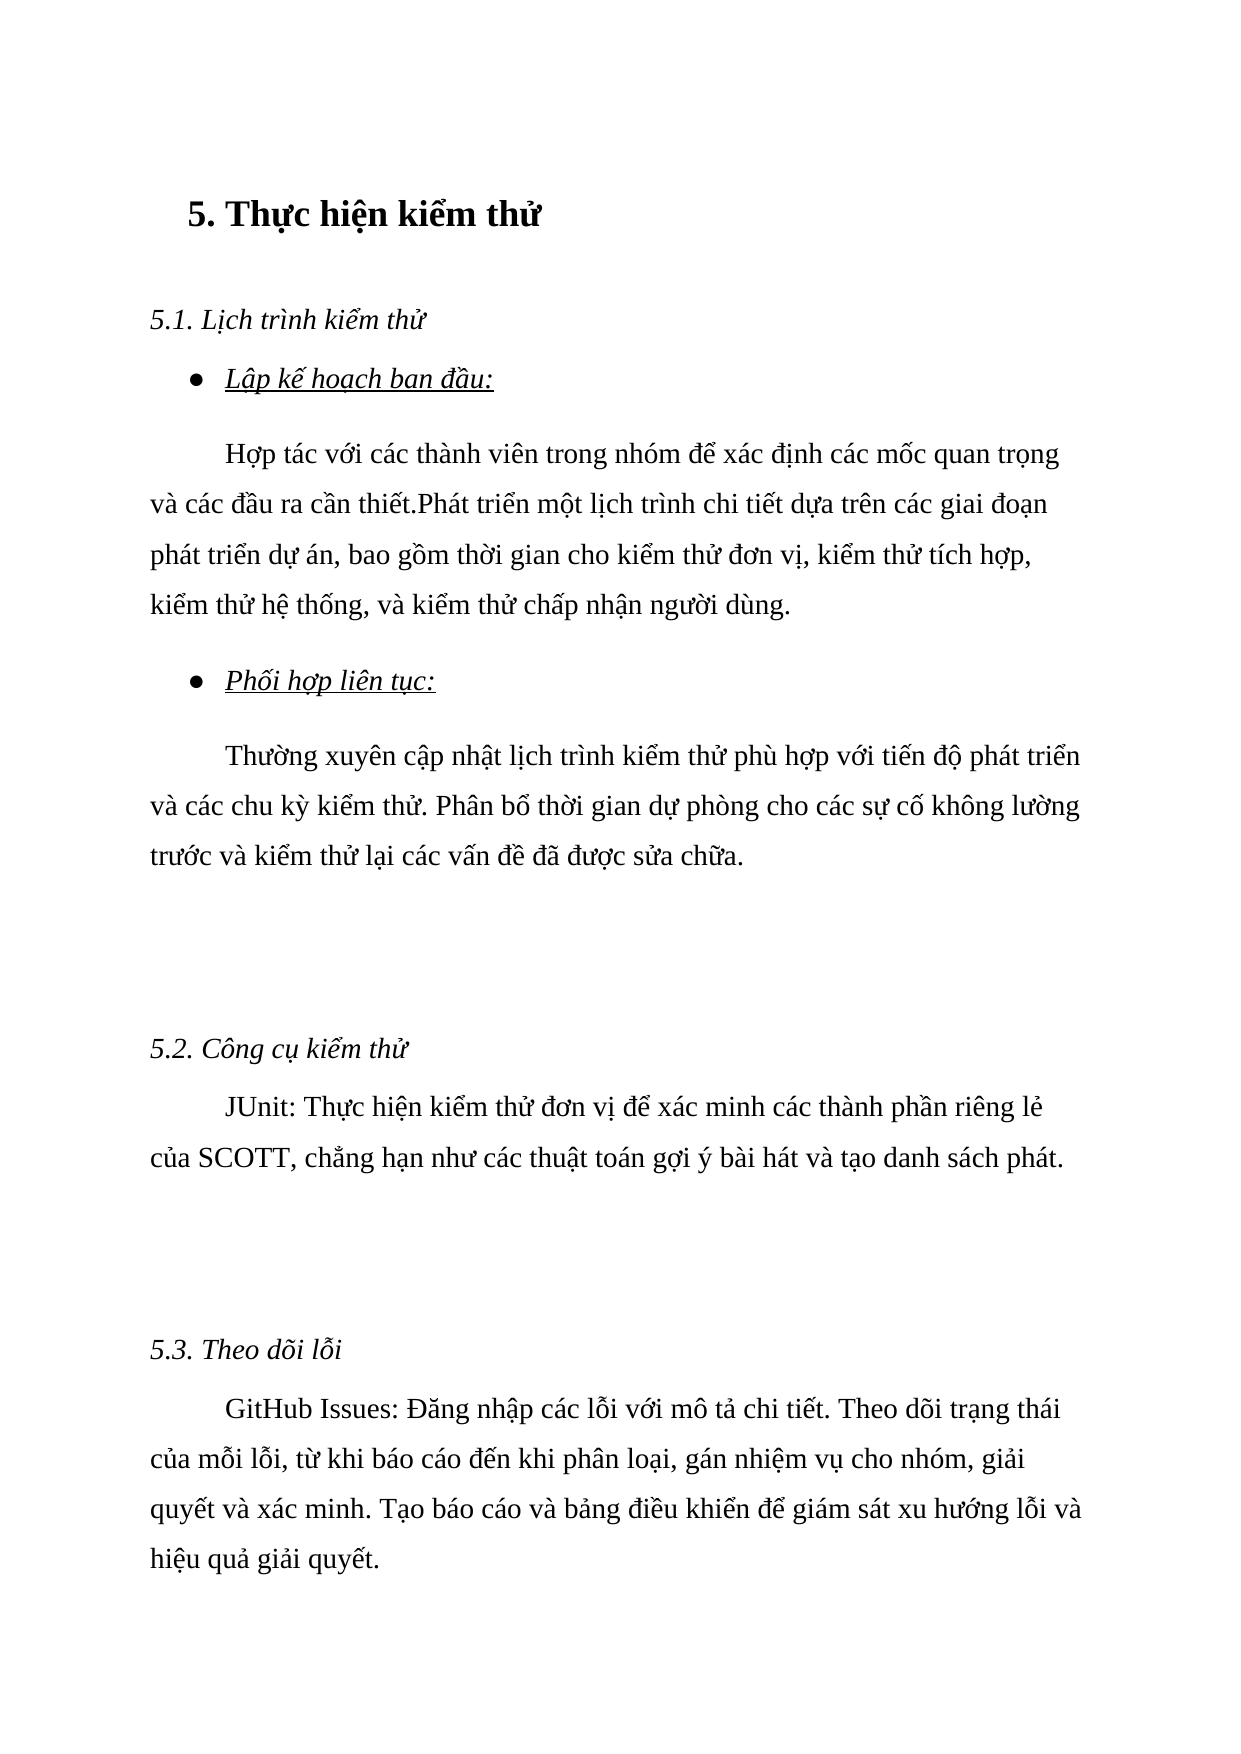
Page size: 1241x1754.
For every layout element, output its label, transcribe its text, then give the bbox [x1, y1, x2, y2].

subtitle 5.3. Theo dõi lỗi [150, 1332, 1090, 1366]
text JUnit: Thực hiện kiểm thử đơn vị để xác minh các thành phần riêng lẻ của SCOTT, chẳng hạn như các thuật toán gợi ý bài hát và tạo danh sách phát. [150, 1089, 1090, 1173]
subtitle 5.2. Công cụ kiểm thử [150, 1031, 1090, 1064]
subtitle 5.1. Lịch trình kiểm thử [150, 302, 1090, 336]
subtitle Thực hiện kiểm thử [187, 192, 1090, 235]
text Hợp tác với các thành viên trong nhóm để xác định các mốc quan trọng và các đầu ra cần thiết.Phát triển một lịch trình chi tiết dựa trên các giai đoạn phát triển dự án, bao gồm thời gian cho kiểm thử đơn vị, kiểm thử tích hợp, kiểm thử hệ thống, và kiểm thử chấp nhận người dùng. [150, 436, 1090, 621]
text GitHub Issues: Đăng nhập các lỗi với mô tả chi tiết. Theo dõi trạng thái của mỗi lỗi, từ khi báo cáo đến khi phân loại, gán nhiệm vụ cho nhóm, giải quyết và xác minh. Tạo báo cáo và bảng điều khiển để giám sát xu hướng lỗi và hiệu quả giải quyết. [150, 1391, 1090, 1575]
list Phối hợp liên tục: [187, 663, 1090, 696]
list Lập kế hoạch ban đầu: [187, 361, 1090, 394]
text Thường xuyên cập nhật lịch trình kiểm thử phù hợp với tiến độ phát triển và các chu kỳ kiểm thử. Phân bổ thời gian dự phòng cho các sự cố không lường trước và kiểm thử lại các vấn đề đã được sửa chữa. [150, 738, 1090, 872]
